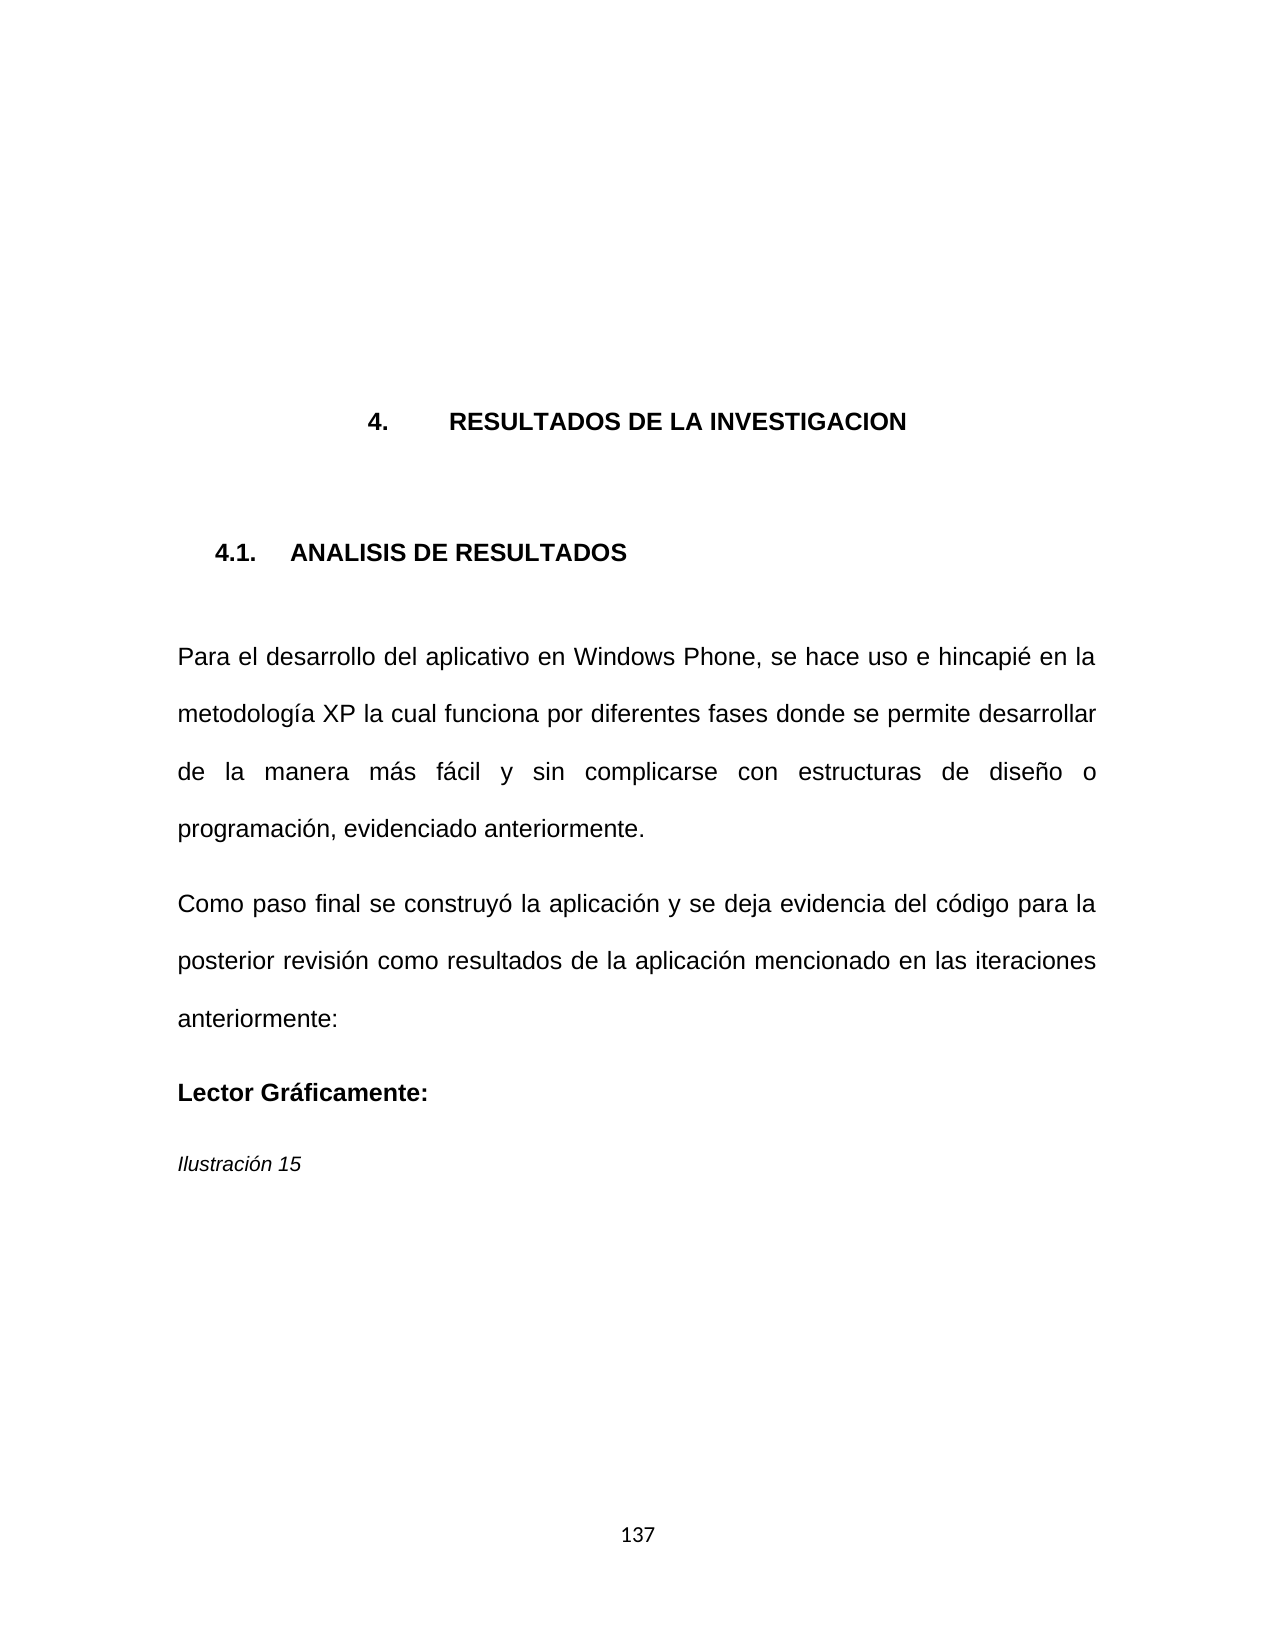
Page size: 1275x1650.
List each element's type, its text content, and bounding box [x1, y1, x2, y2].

subtitle RESULTADOS DE LA INVESTIGACION [177, 407, 1098, 436]
text Para el desarrollo del aplicativo en Windows Phone, se hace uso e hincapié en la metodología XP la cual funciona por diferentes fases donde se permite desarrollar de la manera más fácil y sin complicarse con estructuras de diseño o programación, evidenciado anteriormente. [177, 642, 1098, 843]
text Como paso final se construyó la aplicación y se deja evidencia del código para la posterior revisión como resultados de la aplicación mencionado en las iteraciones anteriormente: [177, 888, 1098, 1032]
text Lector Gráficamente: [177, 1078, 1098, 1106]
subtitle ANALISIS DE RESULTADOS [215, 537, 1098, 566]
